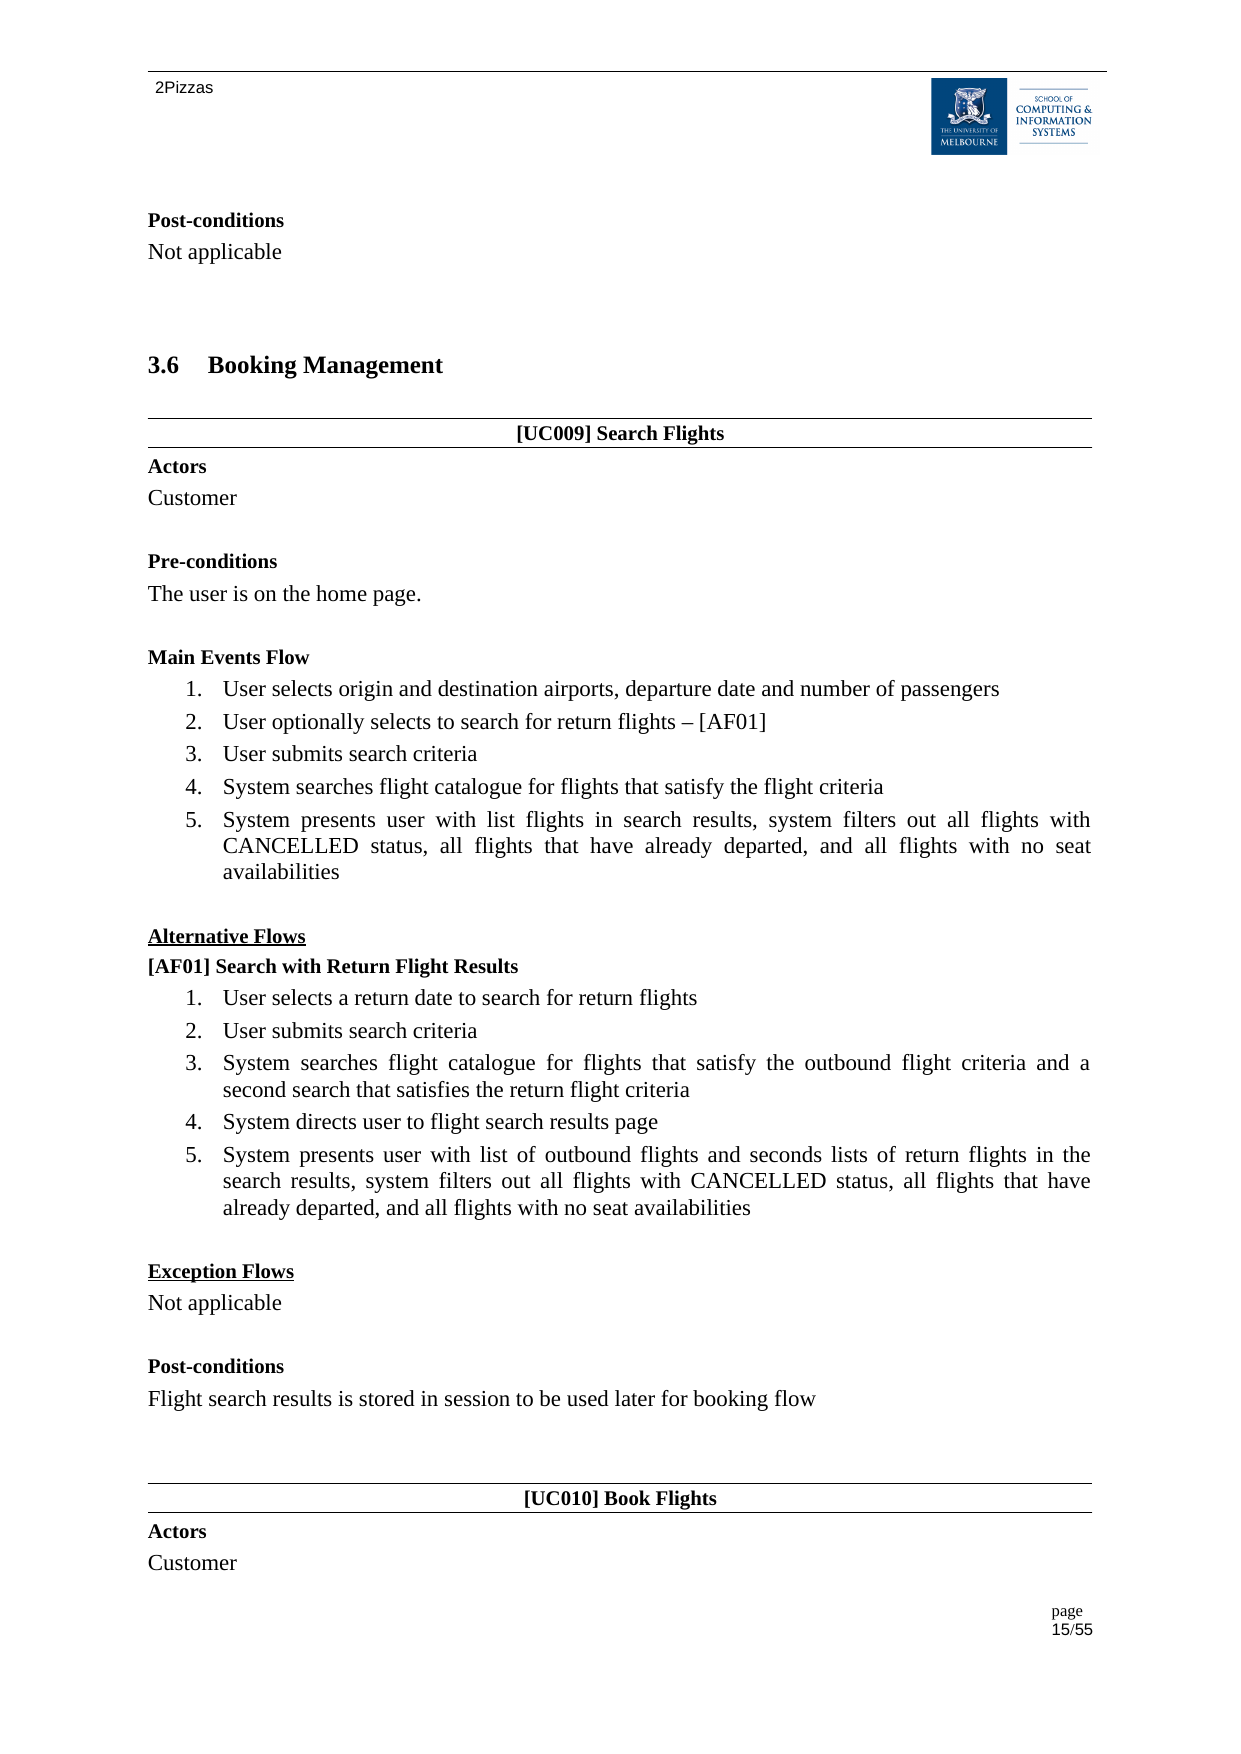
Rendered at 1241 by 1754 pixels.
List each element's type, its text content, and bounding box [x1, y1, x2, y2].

text [UC009] Search Flights [148, 419, 1092, 447]
list System searches flight catalogue for flights that satisfy the outbound flight criteria and a second search that satisfies the return flight criteria [185, 1049, 1092, 1102]
text Main Events Flow [148, 645, 1092, 669]
list System presents user with list flights in search results, system filters out all flights with CANCELLED status, all flights that have already departed, and all flights with no seat availabilities [185, 806, 1092, 885]
list User submits search criteria [185, 1017, 1092, 1043]
text Post-conditions [148, 1354, 1092, 1378]
text Actors [148, 454, 1092, 478]
list User optionally selects to search for return flights – [AF01] [185, 708, 1092, 734]
list User selects a return date to search for return flights [185, 984, 1092, 1011]
text [AF01] Search with Return Flight Results [148, 954, 1092, 978]
text Not applicable [148, 238, 1092, 264]
text Post-conditions [148, 207, 1092, 232]
text Alternative Flows [148, 924, 1092, 948]
text The user is on the home page. [148, 580, 1092, 606]
list User submits search criteria [185, 741, 1092, 767]
text Customer [148, 1549, 1092, 1576]
list User selects origin and destination airports, departure date and number of passengers [185, 675, 1092, 702]
list System searches flight catalogue for flights that satisfy the flight criteria [185, 773, 1092, 799]
text Not applicable [148, 1289, 1092, 1316]
picture [931, 78, 1100, 155]
text Actors [148, 1519, 1092, 1543]
text Customer [148, 484, 1092, 511]
text [UC010] Book Flights [148, 1484, 1092, 1512]
list System directs user to flight search results page [185, 1108, 1092, 1135]
text Pre-conditions [148, 549, 1092, 573]
text Exception Flows [148, 1259, 1092, 1283]
list System presents user with list of outbound flights and seconds lists of return flights in the search results, system filters out all flights with CANCELLED status, all flights that have already departed, and all flights with no seat availabilities [185, 1141, 1092, 1220]
text Flight search results is stored in session to be used later for booking flow [148, 1385, 1092, 1411]
subtitle Booking Management [148, 350, 1092, 378]
